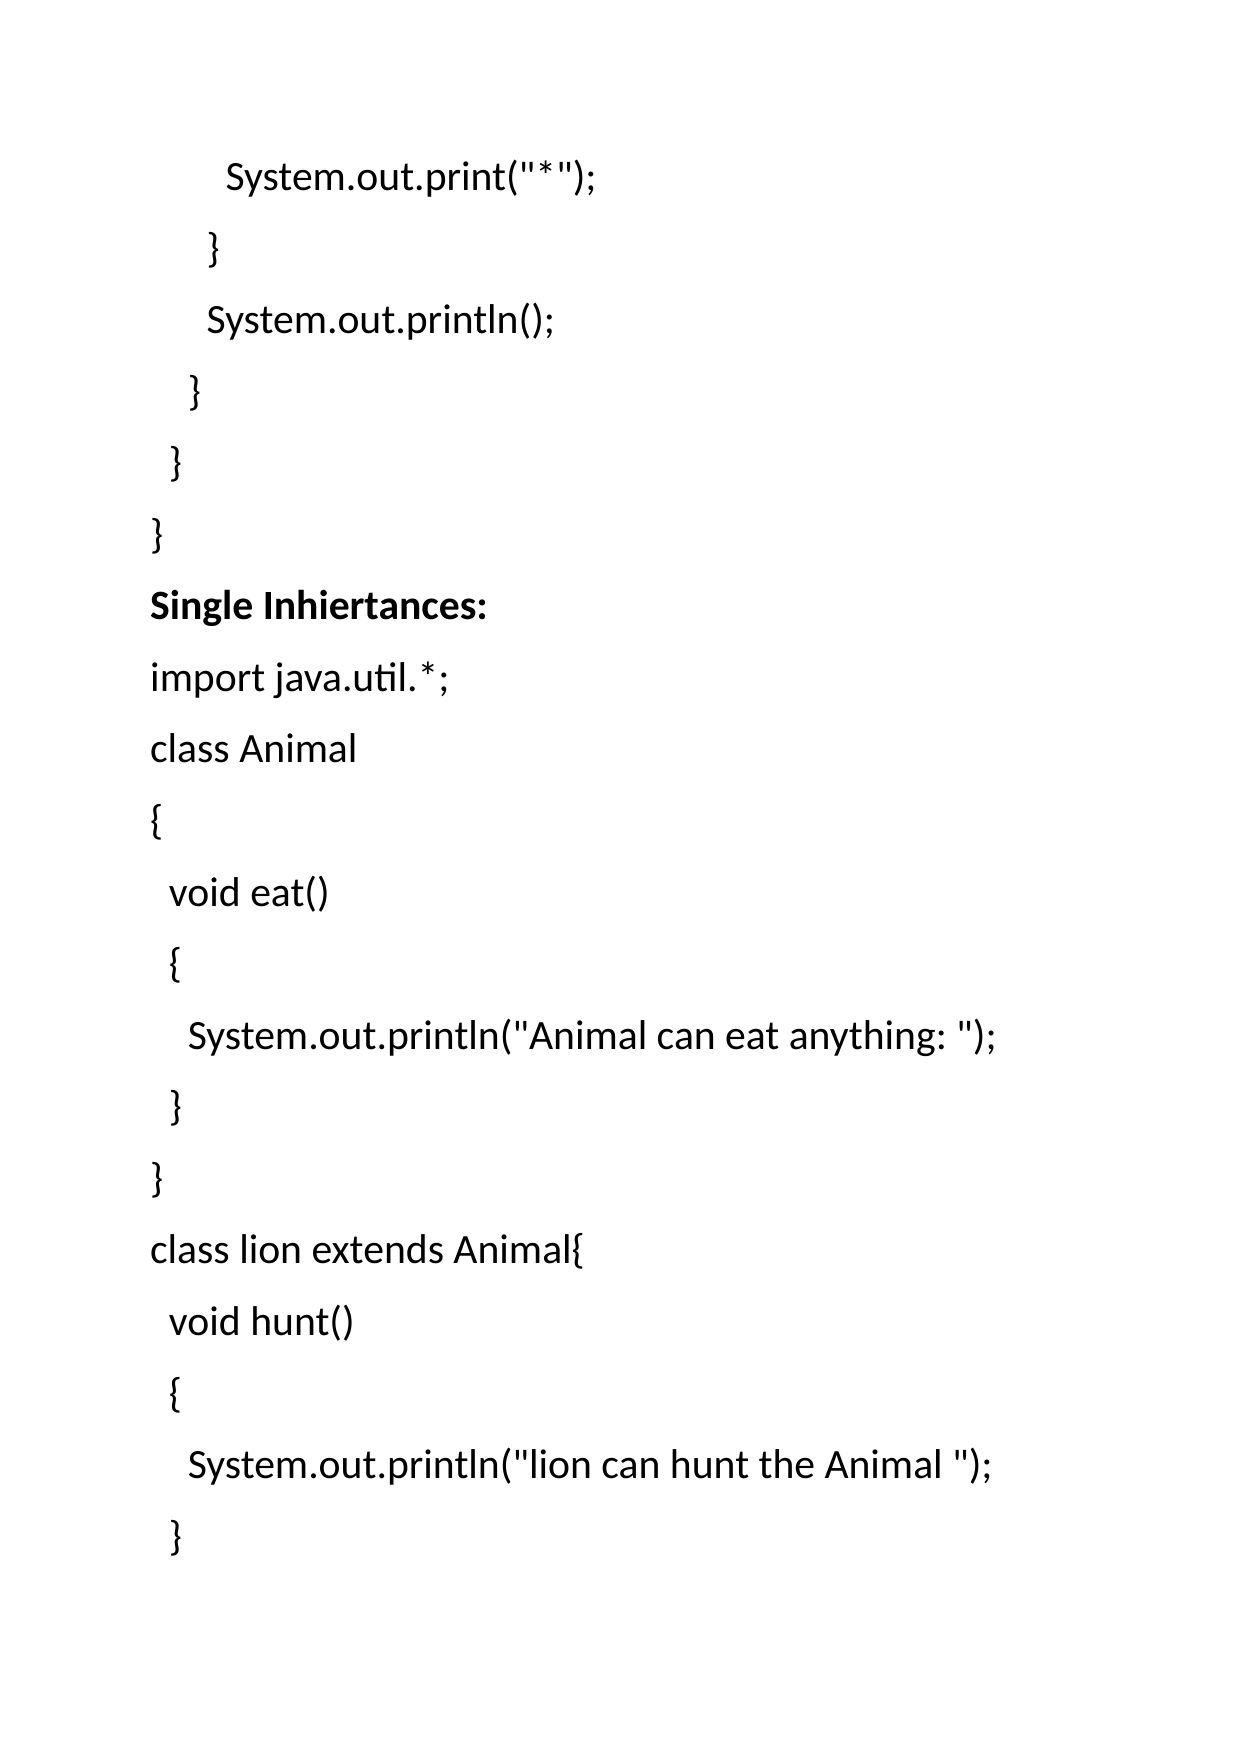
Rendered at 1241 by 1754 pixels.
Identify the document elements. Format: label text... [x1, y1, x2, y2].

text class lion extends Animal{ [150, 1223, 1090, 1274]
text } [150, 1080, 1090, 1131]
text void hunt() [150, 1295, 1090, 1346]
text } [150, 508, 1090, 559]
text { [150, 794, 1090, 845]
text { [150, 1367, 1090, 1417]
text { [150, 937, 1090, 988]
text } [150, 1510, 1090, 1561]
text } [150, 222, 1090, 272]
text System.out.println(); [150, 293, 1090, 344]
text } [150, 365, 1090, 416]
text System.out.println("Animal can eat anything: "); [150, 1009, 1090, 1059]
text } [150, 1152, 1090, 1203]
text } [150, 436, 1090, 487]
text System.out.println("lion can hunt the Animal "); [150, 1438, 1090, 1489]
text void eat() [150, 866, 1090, 916]
text class Animal [150, 722, 1090, 773]
text Single Inhiertances: [150, 579, 1090, 630]
text System.out.print("*"); [150, 150, 1090, 201]
text import java.util.*; [150, 651, 1090, 702]
